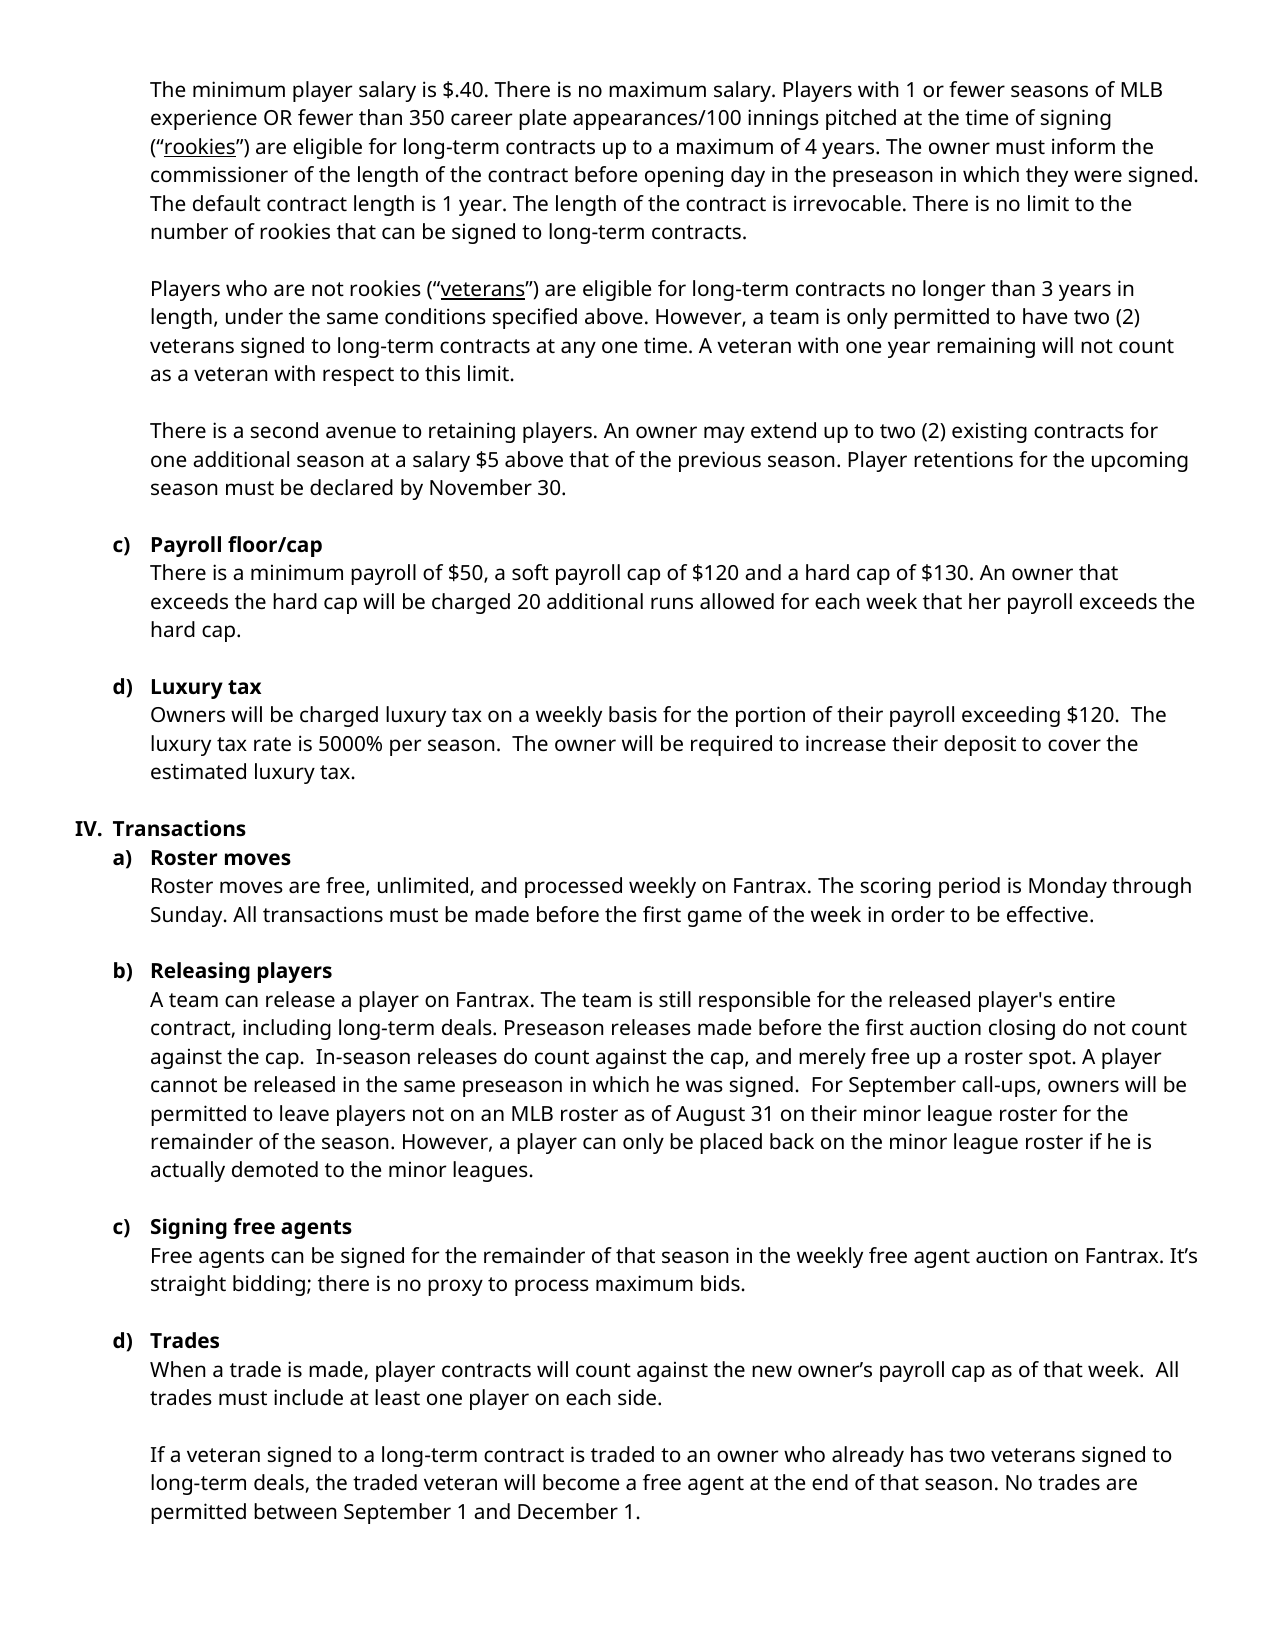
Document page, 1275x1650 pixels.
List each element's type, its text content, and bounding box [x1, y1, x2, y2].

text Owners will be charged luxury tax on a weekly basis for the portion of their payroll exceeding $120. The luxury tax rate is 5000% per season. The owner will be required to increase their deposit to cover the estimated luxury tax. [112, 701, 1200, 786]
text b) Releasing players [112, 957, 1200, 985]
list Payroll floor/cap [112, 530, 1200, 558]
text The minimum player salary is $.40. There is no maximum salary. Players with 1 or fewer seasons of MLB experience OR fewer than 350 career plate appearances/100 innings pitched at the time of signing (“rookies”) are eligible for long-term contracts up to a maximum of 4 years. The owner must inform the commissioner of the length of the contract before opening day in the preseason in which they were signed. The default contract length is 1 year. The length of the contract is irrevocable. There is no limit to the number of rookies that can be signed to long-term contracts. [112, 75, 1200, 246]
text If a veteran signed to a long-term contract is traded to an owner who already has two veterans signed to long-term deals, the traded veteran will become a free agent at the end of that season. No trades are permitted between September 1 and December 1. [112, 1440, 1200, 1525]
text There is a second avenue to retaining players. An owner may extend up to two (2) existing contracts for one additional season at a salary $5 above that of the previous season. Player retentions for the upcoming season must be declared by November 30. [112, 416, 1200, 502]
text d) Trades [112, 1326, 1200, 1355]
text Players who are not rookies (“veterans”) are eligible for long-term contracts no longer than 3 years in length, under the same conditions specified above. However, a team is only permitted to have two (2) veterans signed to long-term contracts at any one time. A veteran with one year remaining will not count as a veteran with respect to this limit. [112, 274, 1200, 388]
text When a trade is made, player contracts will count against the new owner’s payroll cap as of that week. All trades must include at least one player on each side. [112, 1355, 1200, 1412]
text Roster moves are free, unlimited, and processed weekly on Fantrax. The scoring period is Monday through Sunday. All transactions must be made before the first game of the week in order to be effective. [112, 871, 1200, 928]
list Luxury tax [112, 672, 1200, 701]
text There is a minimum payroll of $50, a soft payroll cap of $120 and a hard cap of $130. An owner that exceeds the hard cap will be charged 20 additional runs allowed for each week that her payroll exceeds the hard cap. [112, 558, 1200, 644]
text c) Signing free agents [112, 1212, 1200, 1241]
text IV. Transactions [75, 814, 1200, 843]
text Free agents can be signed for the remainder of that season in the weekly free agent auction on Fantrax. It’s straight bidding; there is no proxy to process maximum bids. [112, 1241, 1200, 1298]
text A team can release a player on Fantrax. The team is still responsible for the released player's entire contract, including long-term deals. Preseason releases made before the first auction closing do not count against the cap. In-season releases do count against the cap, and merely free up a roster spot. A player cannot be released in the same preseason in which he was signed. For September call-ups, owners will be permitted to leave players not on an MLB roster as of August 31 on their minor league roster for the remainder of the season. However, a player can only be placed back on the minor league roster if he is actually demoted to the minor leagues. [112, 985, 1200, 1184]
text a) Roster moves [37, 843, 1200, 871]
